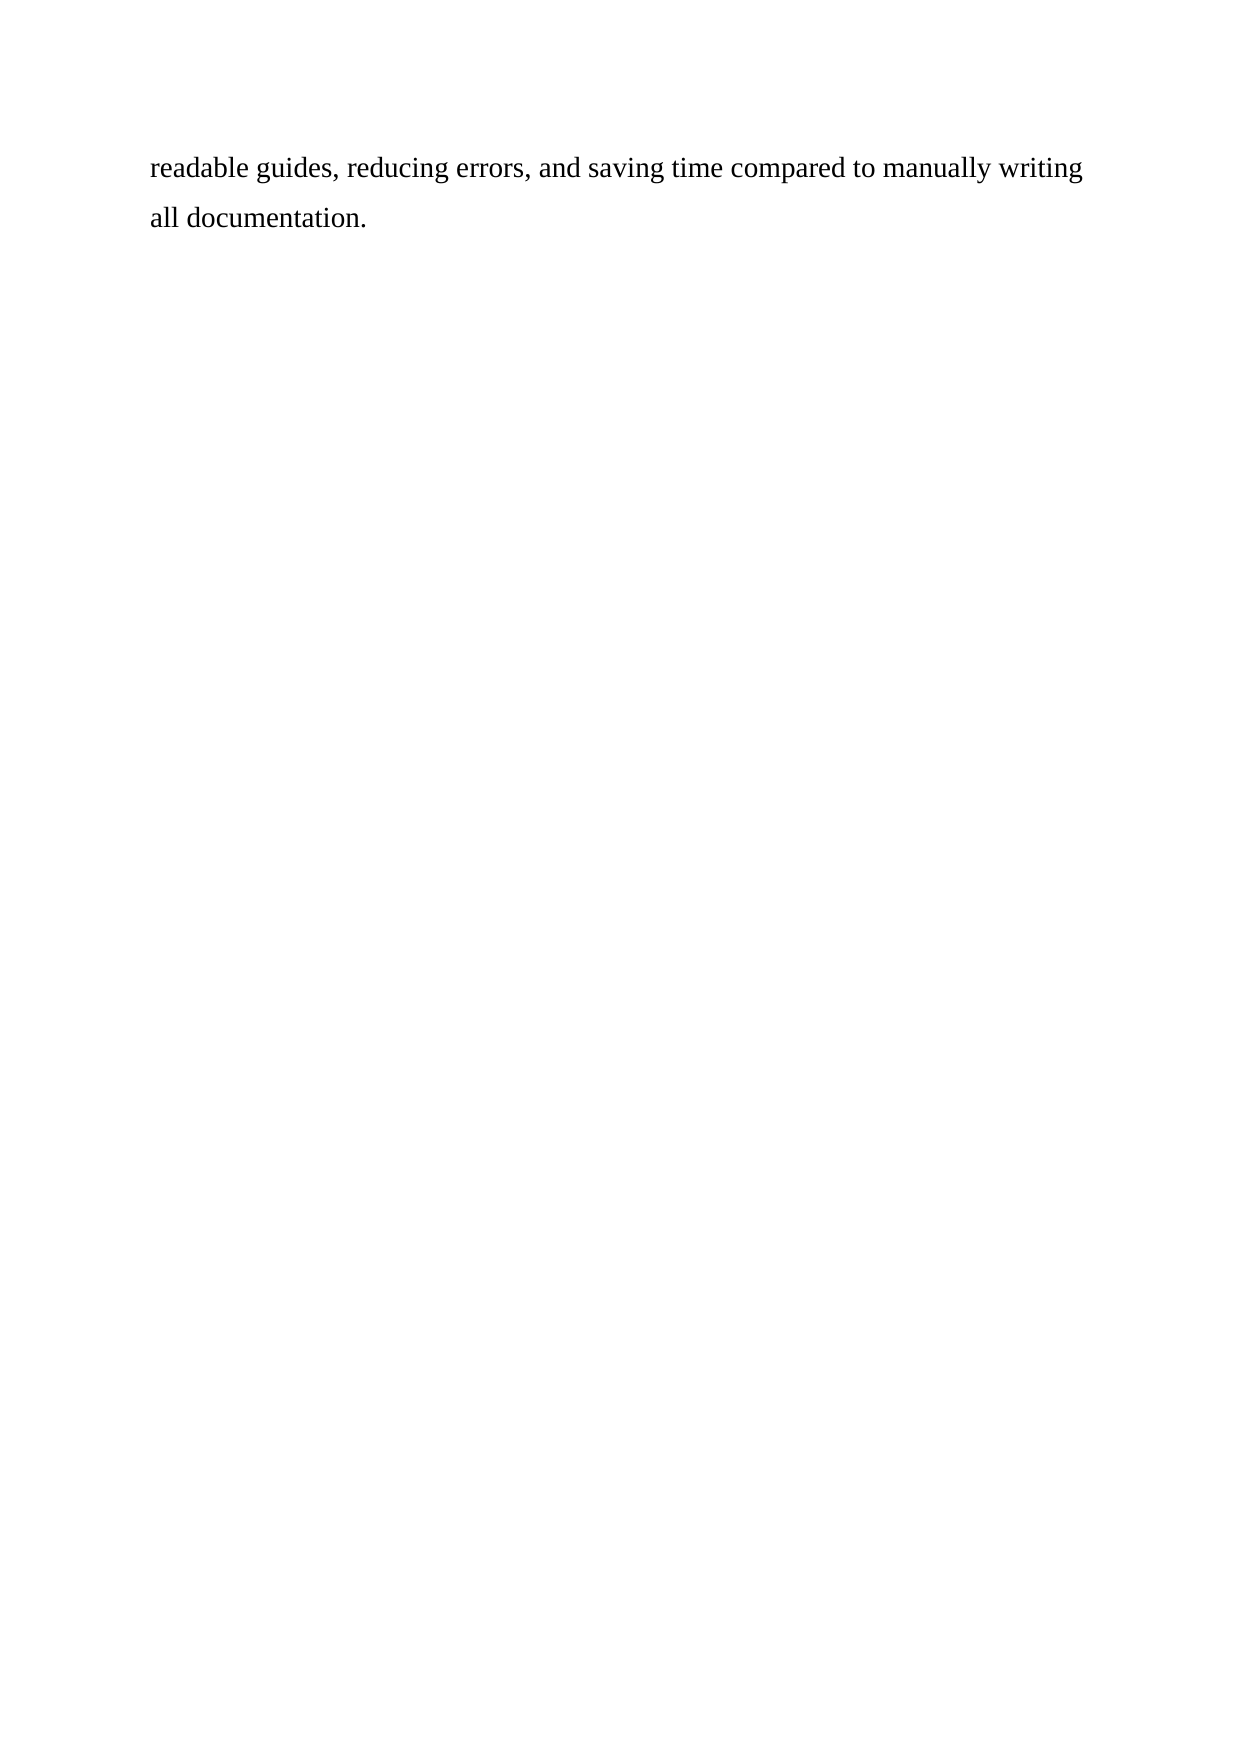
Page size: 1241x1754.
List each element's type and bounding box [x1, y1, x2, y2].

text [150, 150, 1090, 234]
